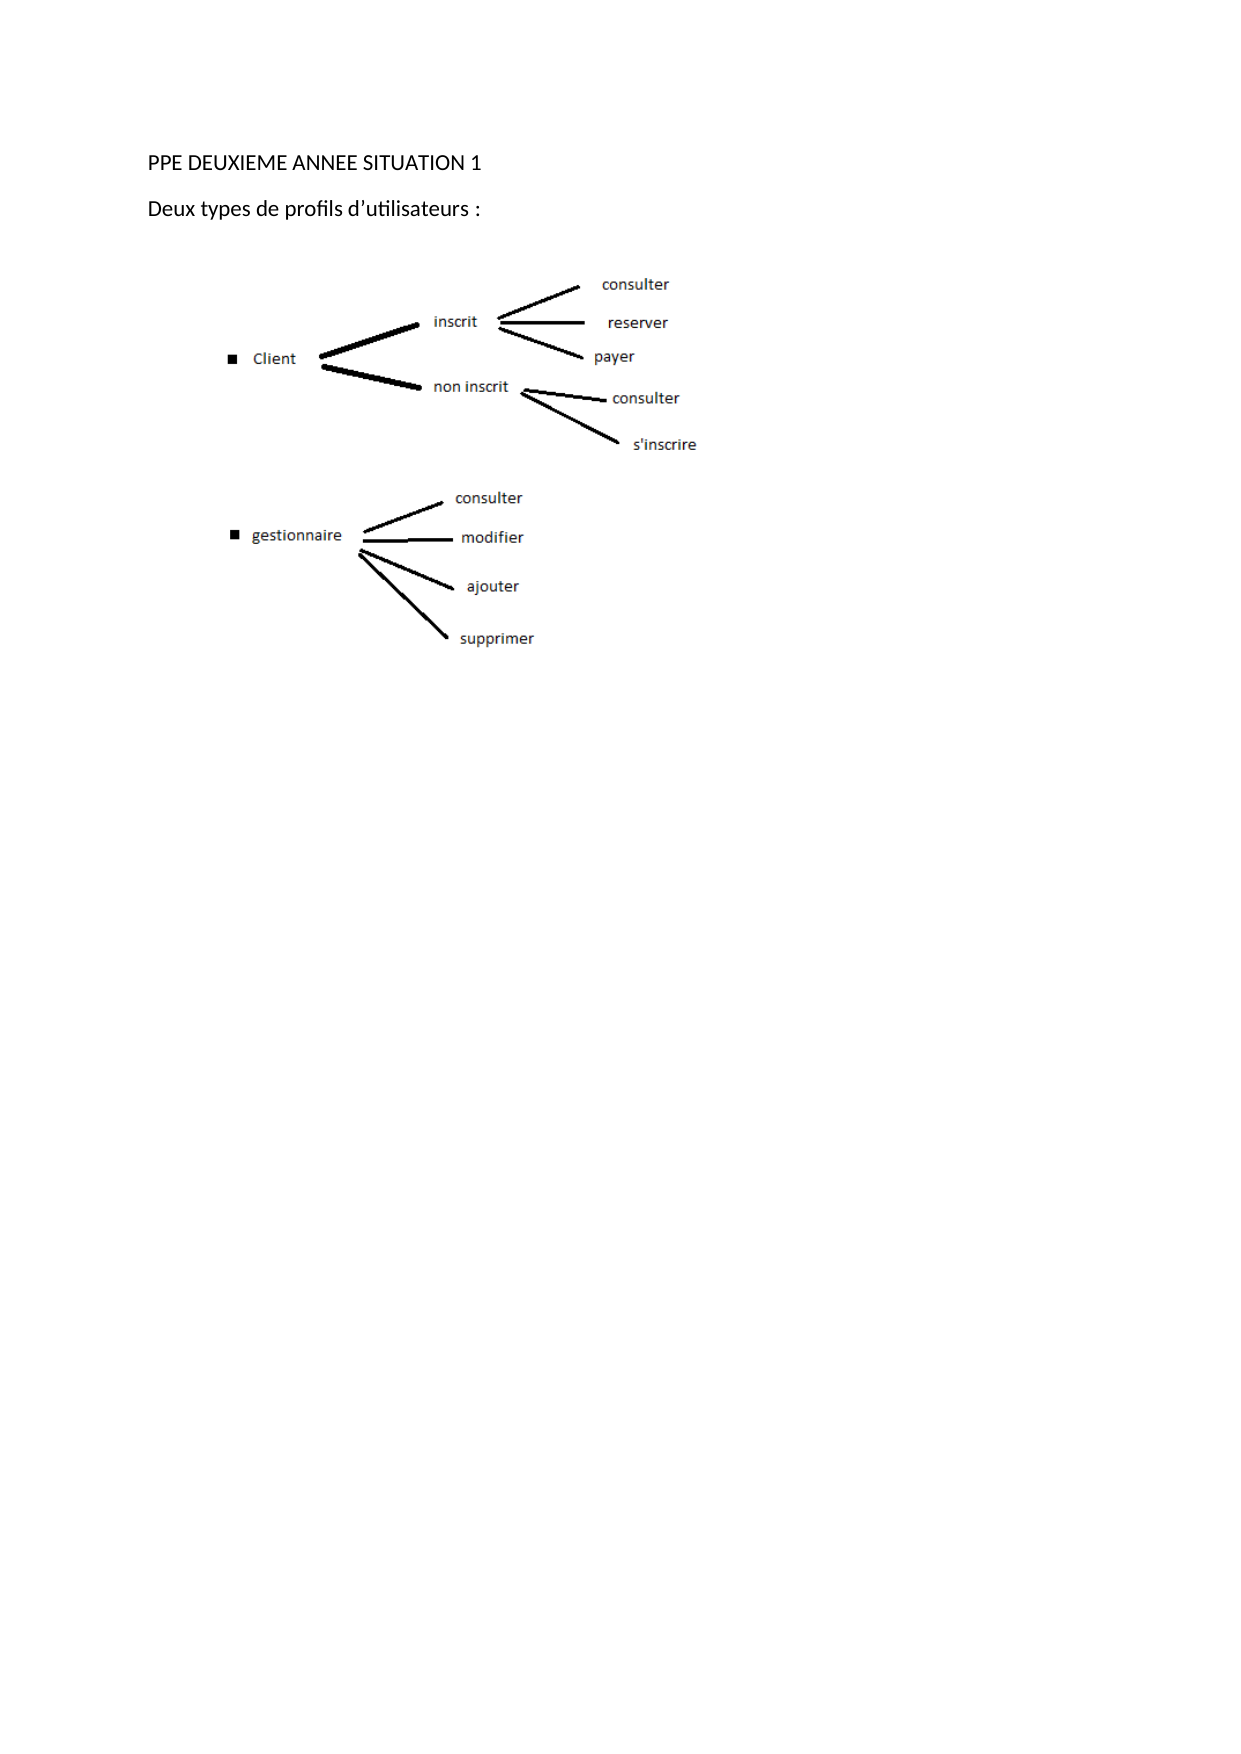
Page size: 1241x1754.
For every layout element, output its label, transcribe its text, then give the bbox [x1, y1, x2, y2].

picture [147, 241, 1093, 775]
text PPE DEUXIEME ANNEE SITUATION 1 [148, 148, 1093, 176]
text Deux types de profils d’utilisateurs : [148, 194, 1093, 222]
